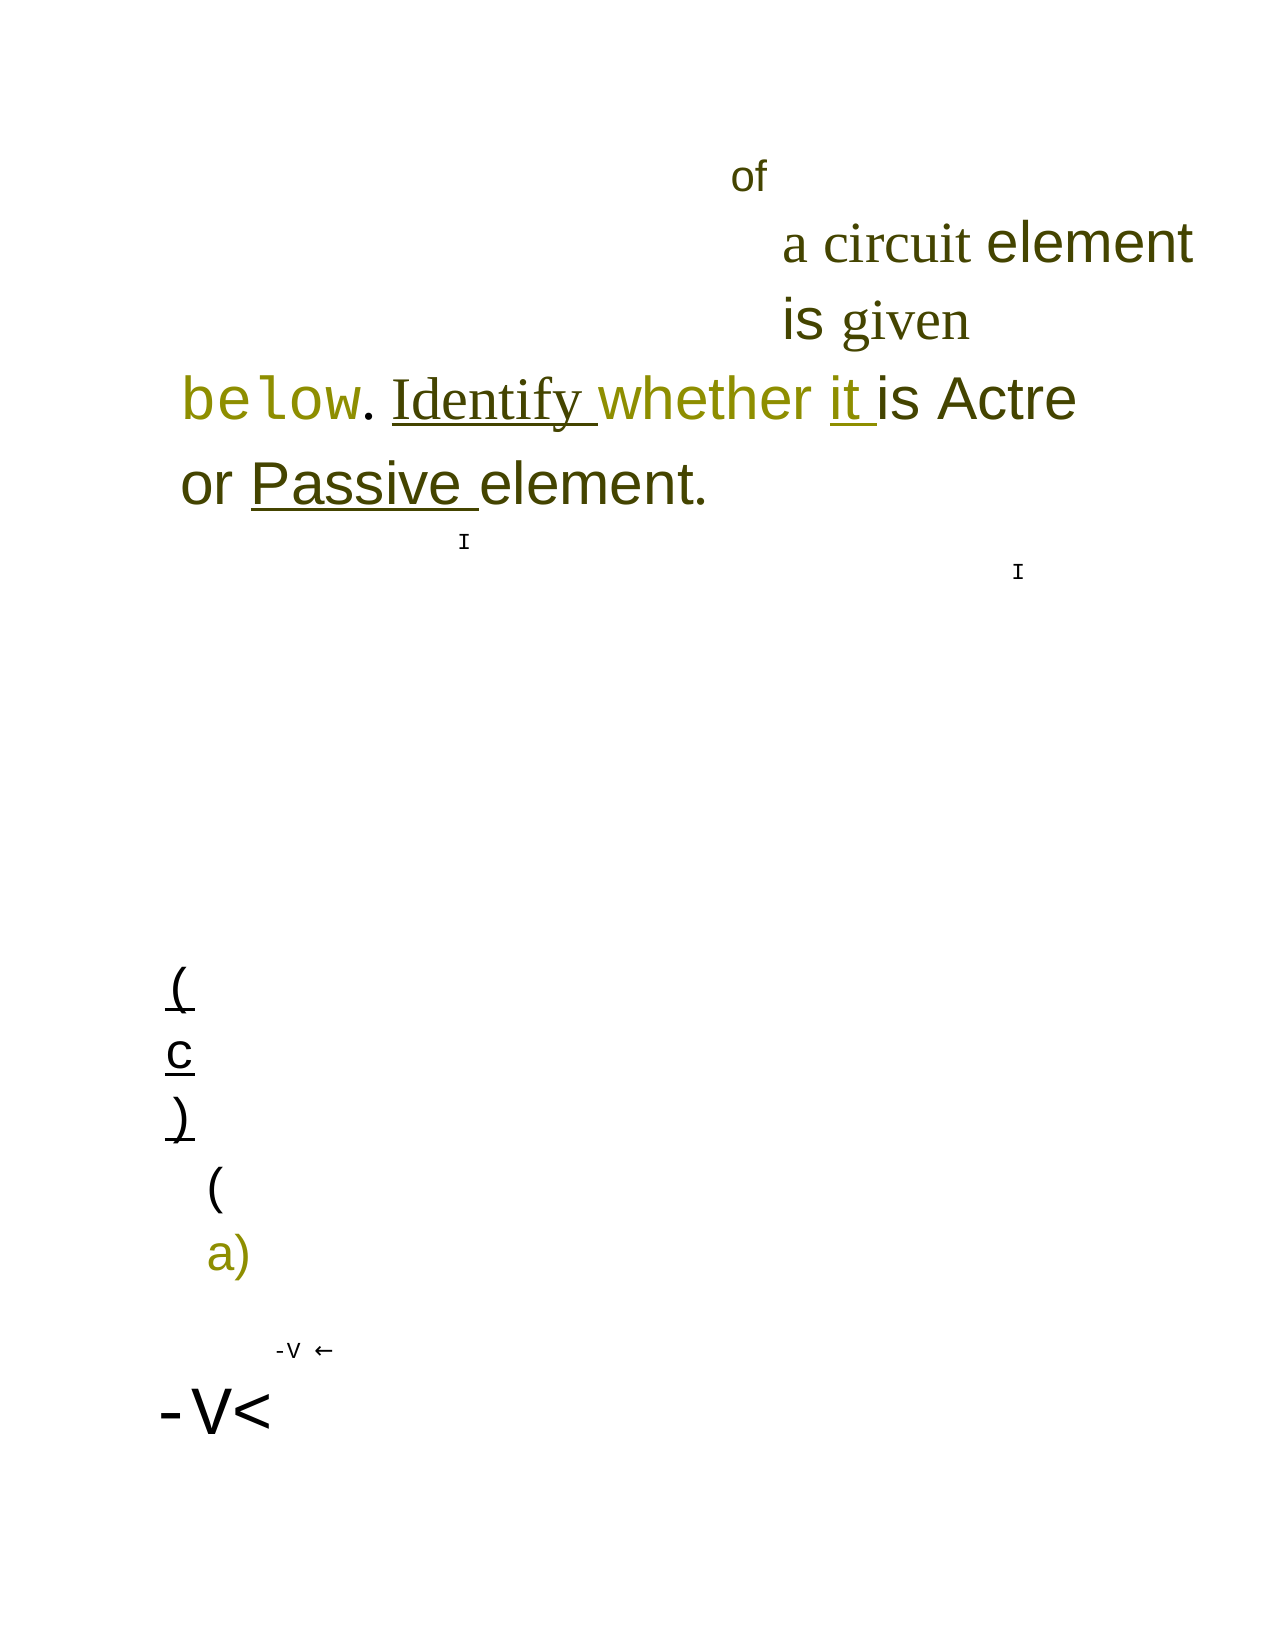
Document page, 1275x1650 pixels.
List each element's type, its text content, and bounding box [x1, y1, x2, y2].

text I [457, 531, 478, 557]
text (a) [206, 1157, 256, 1281]
text I [1011, 560, 1034, 586]
text -V< [150, 1370, 1125, 1455]
text (c) [164, 962, 211, 1148]
text of [730, 150, 767, 200]
text below. Identify whether it is Actre or Passive element. [180, 362, 1114, 517]
text a circuit element is given [782, 208, 1232, 352]
text -V ← [273, 1334, 339, 1365]
